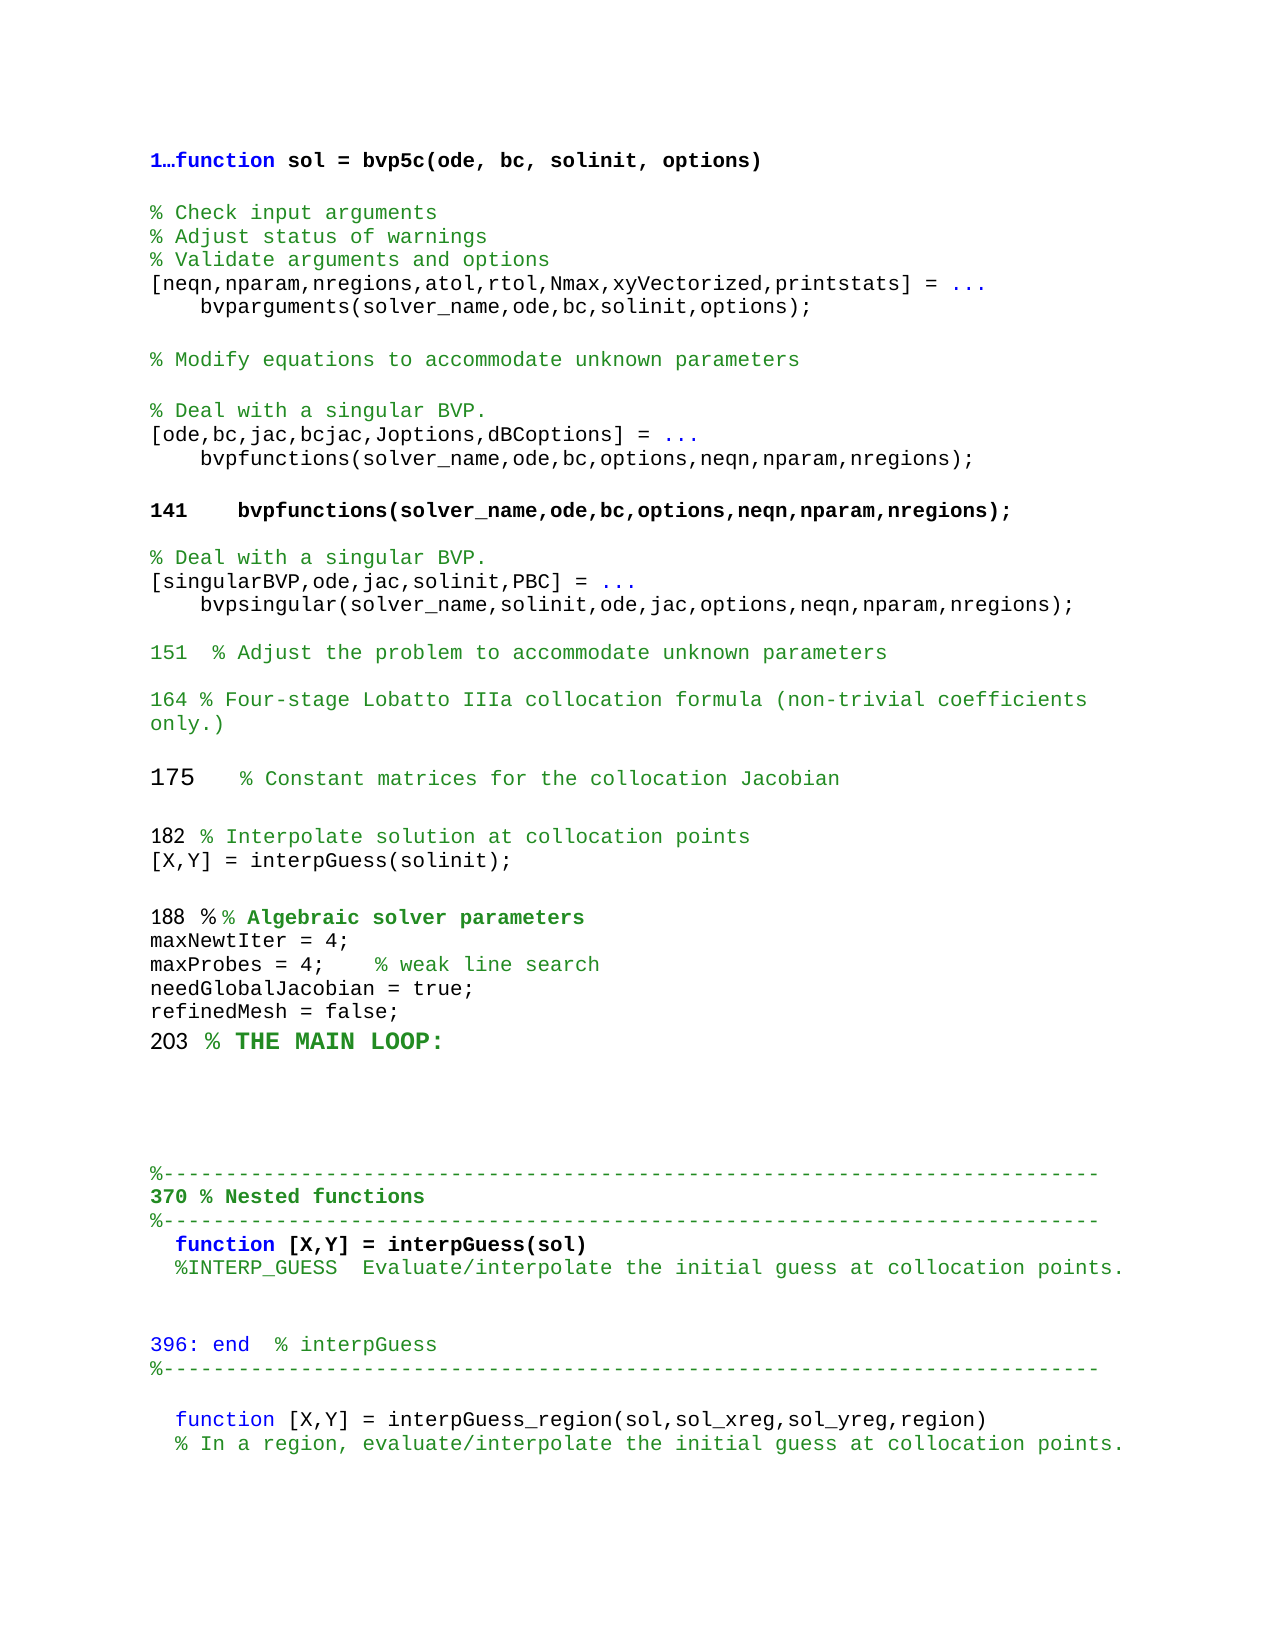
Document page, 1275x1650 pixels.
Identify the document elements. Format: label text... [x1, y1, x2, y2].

text [ode,bc,jac,bcjac,Joptions,dBCoptions] = ... [150, 424, 1125, 448]
text bvpfunctions(solver_name,ode,bc,options,neqn,nparam,nregions); [150, 448, 1125, 471]
text % Deal with a singular BVP. [150, 401, 1125, 424]
text needGlobalJacobian = true; [150, 978, 1125, 1001]
text 1…function sol = bvp5c(ode, bc, solinit, options) [150, 150, 1125, 174]
text % Adjust status of warnings [150, 226, 1125, 249]
text function [X,Y] = interpGuess_region(sol,sol_xreg,sol_yreg,region) [150, 1409, 1125, 1433]
text % Modify equations to accommodate unknown parameters [150, 348, 1125, 372]
text refinedMesh = false; [150, 1001, 1125, 1025]
text [X,Y] = interpGuess(solinit); [150, 850, 1125, 873]
text %INTERP_GUESS Evaluate/interpolate the initial guess at collocation points. [150, 1257, 1125, 1281]
text % In a region, evaluate/interpolate the initial guess at collocation points. [150, 1433, 1125, 1457]
text 151 % Adjust the problem to accommodate unknown parameters [150, 642, 1125, 665]
text 396: end % interpGuess [150, 1334, 1125, 1358]
text bvparguments(solver_name,ode,bc,solinit,options); [150, 297, 1125, 320]
text %--------------------------------------------------------------------------- [150, 1210, 1125, 1234]
text bvpsingular(solver_name,solinit,ode,jac,options,neqn,nparam,nregions); [150, 594, 1125, 618]
text maxProbes = 4; % weak line search [150, 954, 1125, 978]
text % Validate arguments and options [150, 249, 1125, 273]
text % Deal with a singular BVP. [150, 547, 1125, 571]
text 203 % THE MAIN LOOP: [150, 1025, 1125, 1057]
text function [X,Y] = interpGuess(sol) [150, 1234, 1125, 1257]
text %--------------------------------------------------------------------------- [150, 1358, 1125, 1381]
text % Check input arguments [150, 202, 1125, 226]
text 141 bvpfunctions(solver_name,ode,bc,options,neqn,nparam,nregions); [150, 500, 1125, 523]
text [neqn,nparam,nregions,atol,rtol,Nmax,xyVectorized,printstats] = ... [150, 273, 1125, 297]
text 175 % Constant matrices for the collocation Jacobian [150, 764, 1125, 793]
text 164 % Four-stage Lobatto IIIa collocation formula (non-trivial coefficients only.) [150, 689, 1125, 736]
text maxNewtIter = 4; [150, 930, 1125, 954]
text 182 % Interpolate solution at collocation points [150, 821, 1125, 850]
text 370 % Nested functions [150, 1186, 1125, 1210]
text 188 % % Algebraic solver parameters [150, 902, 1125, 930]
text [singularBVP,ode,jac,solinit,PBC] = ... [150, 571, 1125, 594]
text %--------------------------------------------------------------------------- [150, 1163, 1125, 1186]
